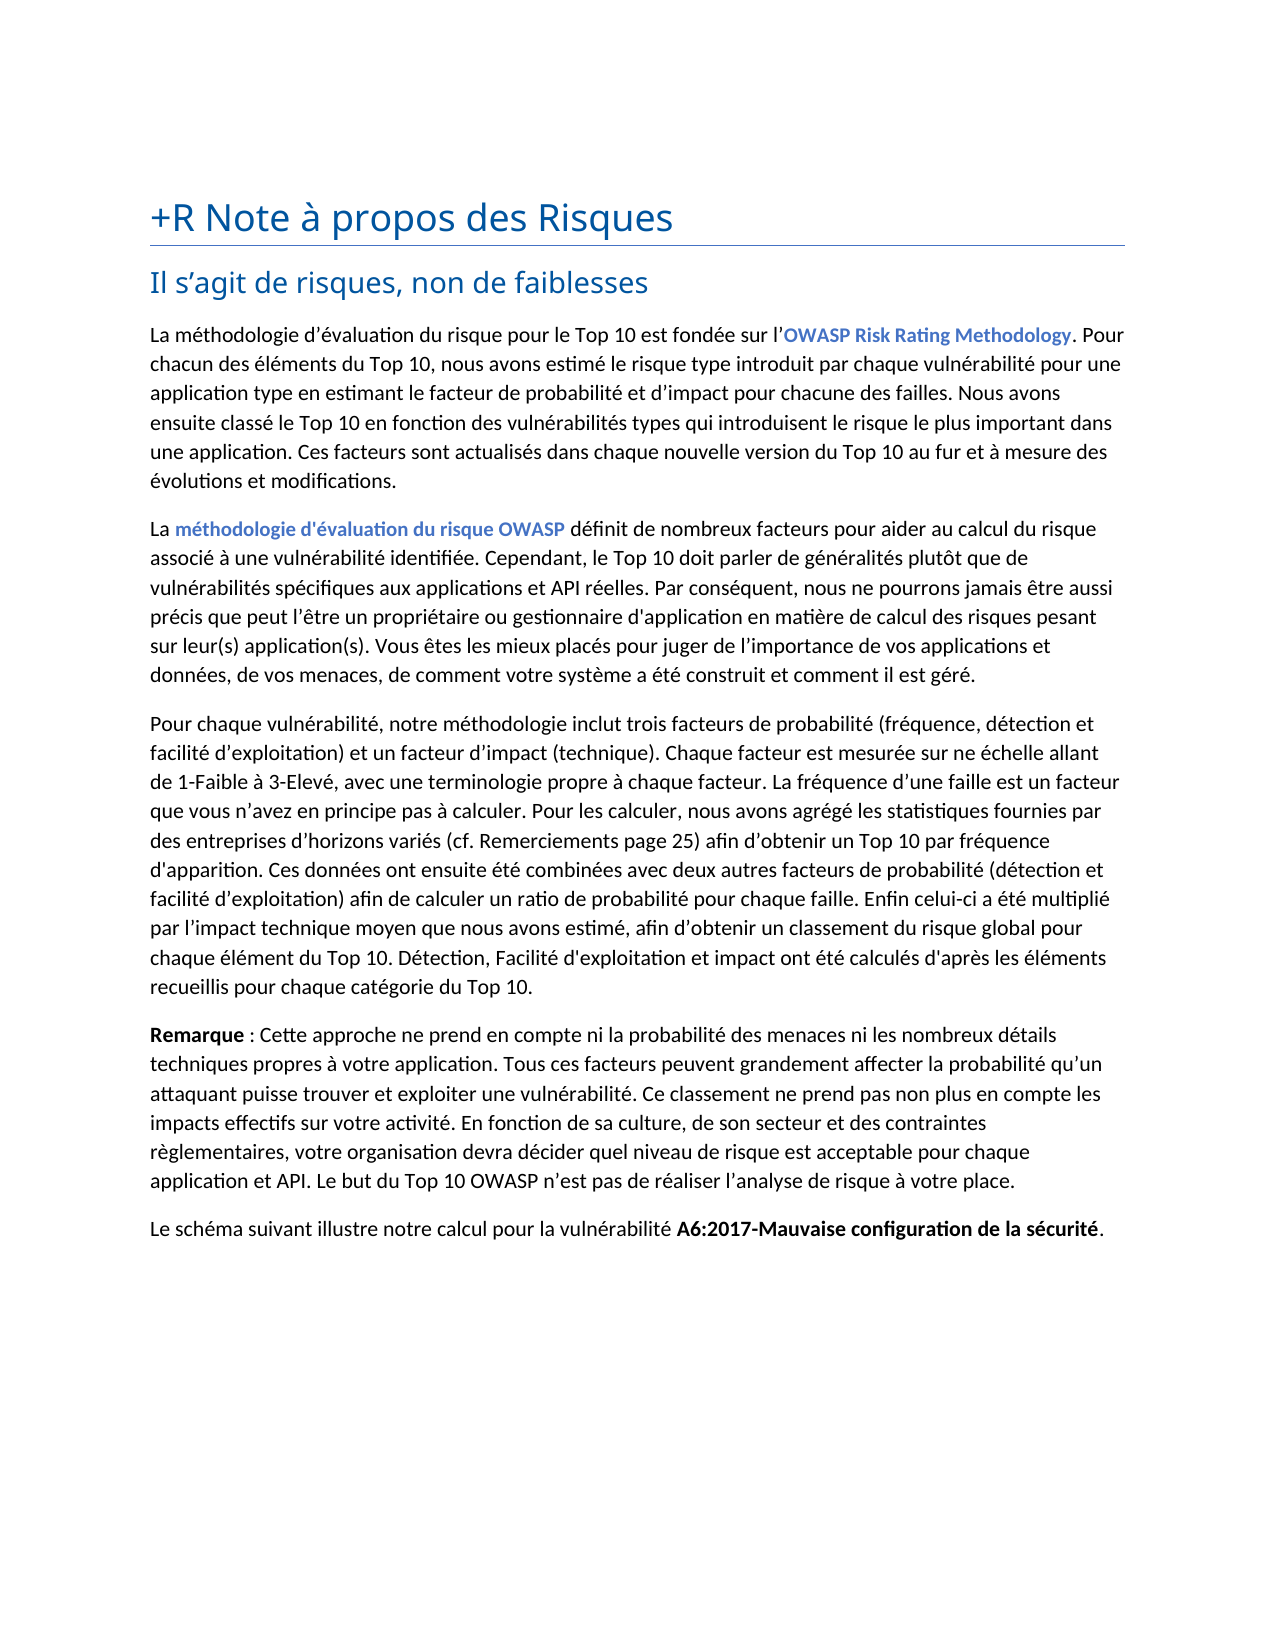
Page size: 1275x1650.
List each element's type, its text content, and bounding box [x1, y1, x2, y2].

text Le schéma suivant illustre notre calcul pour la vulnérabilité A6:2017-Mauvaise configuration de la sécurité. [150, 1216, 1125, 1242]
text La méthodologie d'évaluation du risque OWASP définit de nombreux facteurs pour aider au calcul du risque associé à une vulnérabilité identifiée. Cependant, le Top 10 doit parler de généralités plutôt que de vulnérabilités spécifiques aux applications et API réelles. Par conséquent, nous ne pourrons jamais être aussi précis que peut l’être un propriétaire ou gestionnaire d'application en matière de calcul des risques pesant sur leur(s) application(s). Vous êtes les mieux placés pour juger de l’importance de vos applications et données, de vos menaces, de comment votre système a été construit et comment il est géré. [150, 515, 1125, 688]
text La méthodologie d’évaluation du risque pour le Top 10 est fondée sur l’OWASP Risk Rating Methodology. Pour chacun des éléments du Top 10, nous avons estimé le risque type introduit par chaque vulnérabilité pour une application type en estimant le facteur de probabilité et d’impact pour chacune des failles. Nous avons ensuite classé le Top 10 en fonction des vulnérabilités types qui introduisent le risque le plus important dans une application. Ces facteurs sont actualisés dans chaque nouvelle version du Top 10 au fur et à mesure des évolutions et modifications. [150, 321, 1125, 494]
text Remarque : Cette approche ne prend en compte ni la probabilité des menaces ni les nombreux détails techniques propres à votre application. Tous ces facteurs peuvent grandement affecter la probabilité qu’un attaquant puisse trouver et exploiter une vulnérabilité. Ce classement ne prend pas non plus en compte les impacts effectifs sur votre activité. En fonction de sa culture, de son secteur et des contraintes règlementaires, votre organisation devra décider quel niveau de risque est acceptable pour chaque application et API. Le but du Top 10 OWASP n’est pas de réaliser l’analyse de risque à votre place. [150, 1021, 1125, 1194]
subtitle +R Note à propos des Risques [150, 192, 1125, 245]
subtitle Il s’agit de risques, non de faiblesses [150, 262, 1125, 302]
text Pour chaque vulnérabilité, notre méthodologie inclut trois facteurs de probabilité (fréquence, détection et facilité d’exploitation) et un facteur d’impact (technique). Chaque facteur est mesurée sur ne échelle allant de 1-Faible à 3-Elevé, avec une terminologie propre à chaque facteur. La fréquence d’une faille est un facteur que vous n’avez en principe pas à calculer. Pour les calculer, nous avons agrégé les statistiques fournies par des entreprises d’horizons variés (cf. Remerciements page 25) afin d’obtenir un Top 10 par fréquence d'apparition. Ces données ont ensuite été combinées avec deux autres facteurs de probabilité (détection et facilité d’exploitation) afin de calculer un ratio de probabilité pour chaque faille. Enfin celui-ci a été multiplié par l’impact technique moyen que nous avons estimé, afin d’obtenir un classement du risque global pour chaque élément du Top 10. Détection, Facilité d'exploitation et impact ont été calculés d'après les éléments recueillis pour chaque catégorie du Top 10. [150, 710, 1125, 1000]
